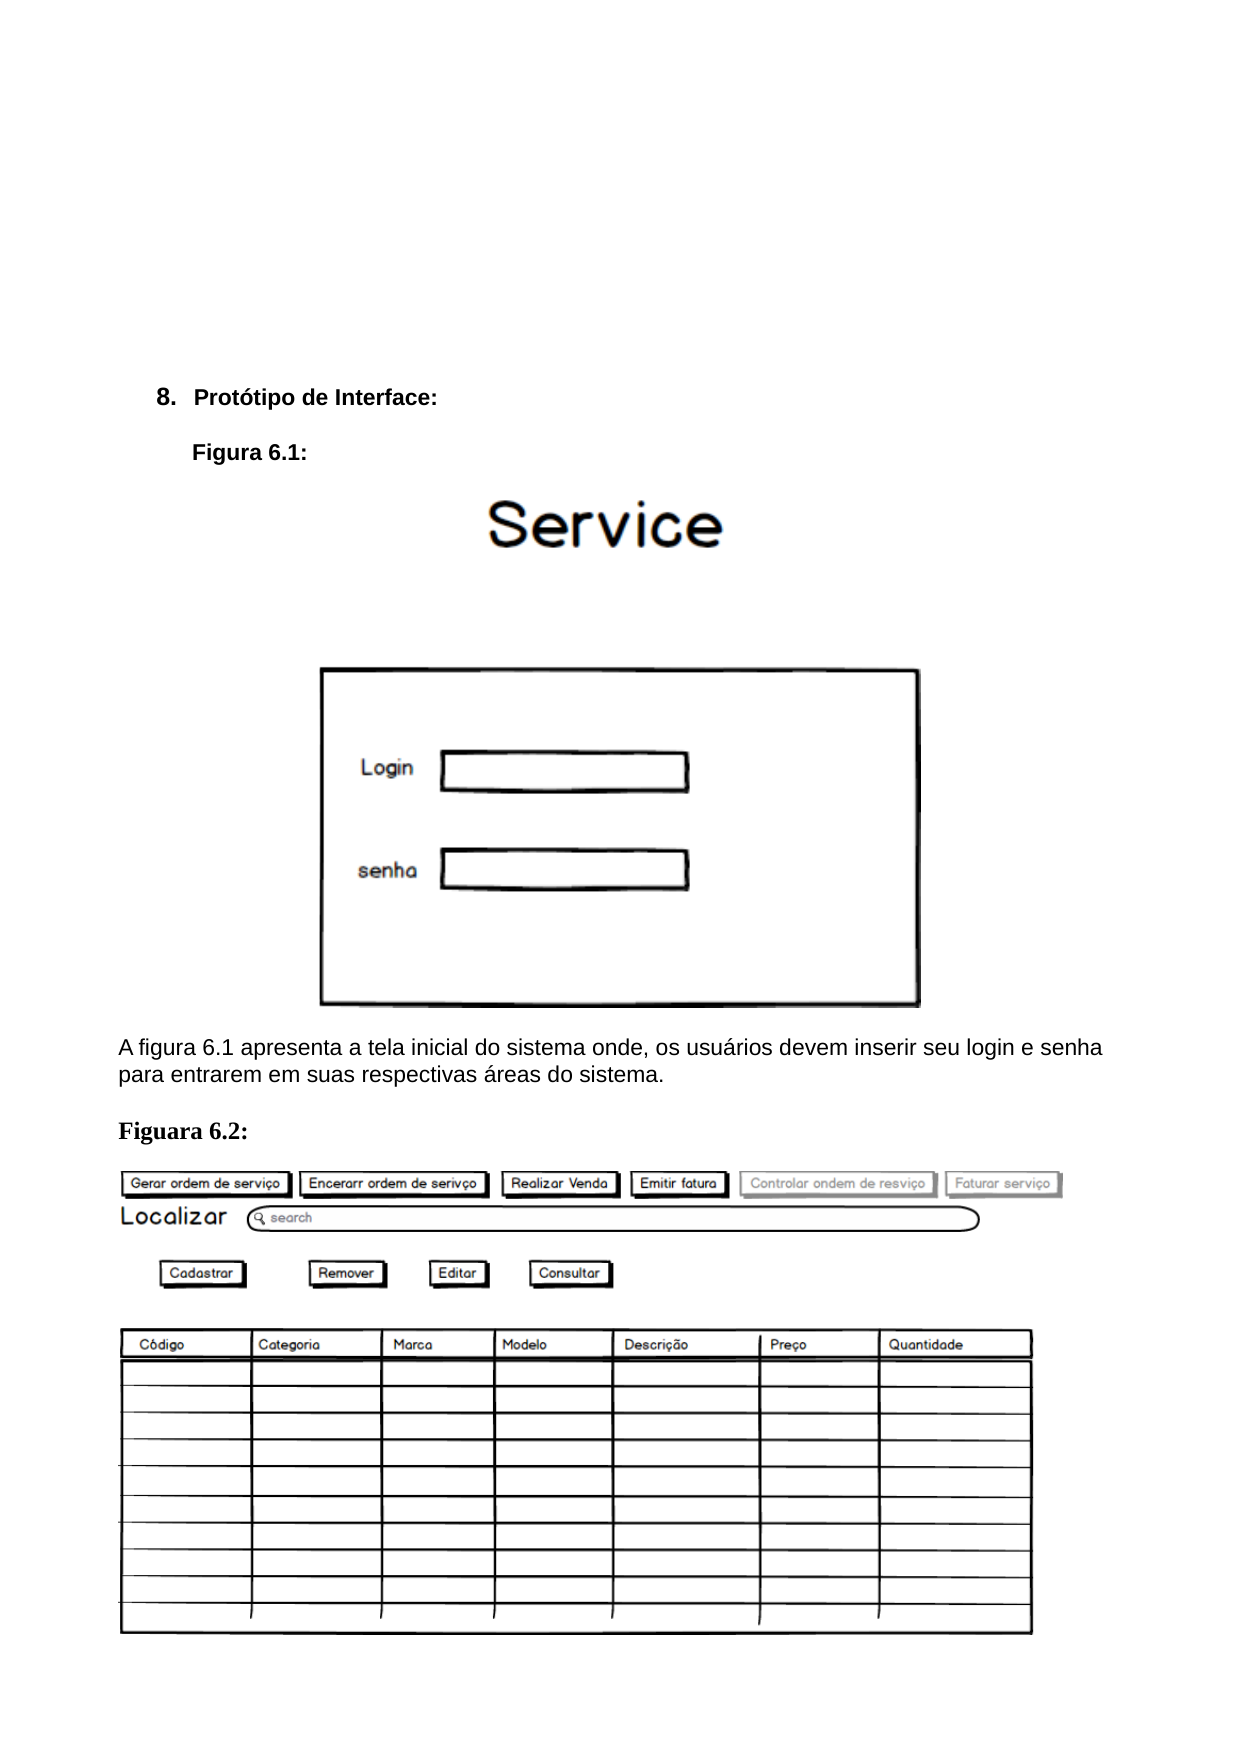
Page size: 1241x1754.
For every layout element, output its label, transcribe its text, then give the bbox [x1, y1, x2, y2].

text Figuara 6.2: [118, 1116, 1122, 1144]
picture [319, 494, 921, 1008]
text A figura 6.1 apresenta a tela inicial do sistema onde, os usuários devem inserir seu login e senha para entrarem em suas respectivas áreas do sistema. [118, 1034, 1122, 1087]
list Protótipo de Interface: [156, 382, 1122, 410]
picture [118, 1171, 1063, 1635]
text Figura 6.1: [192, 439, 1122, 466]
